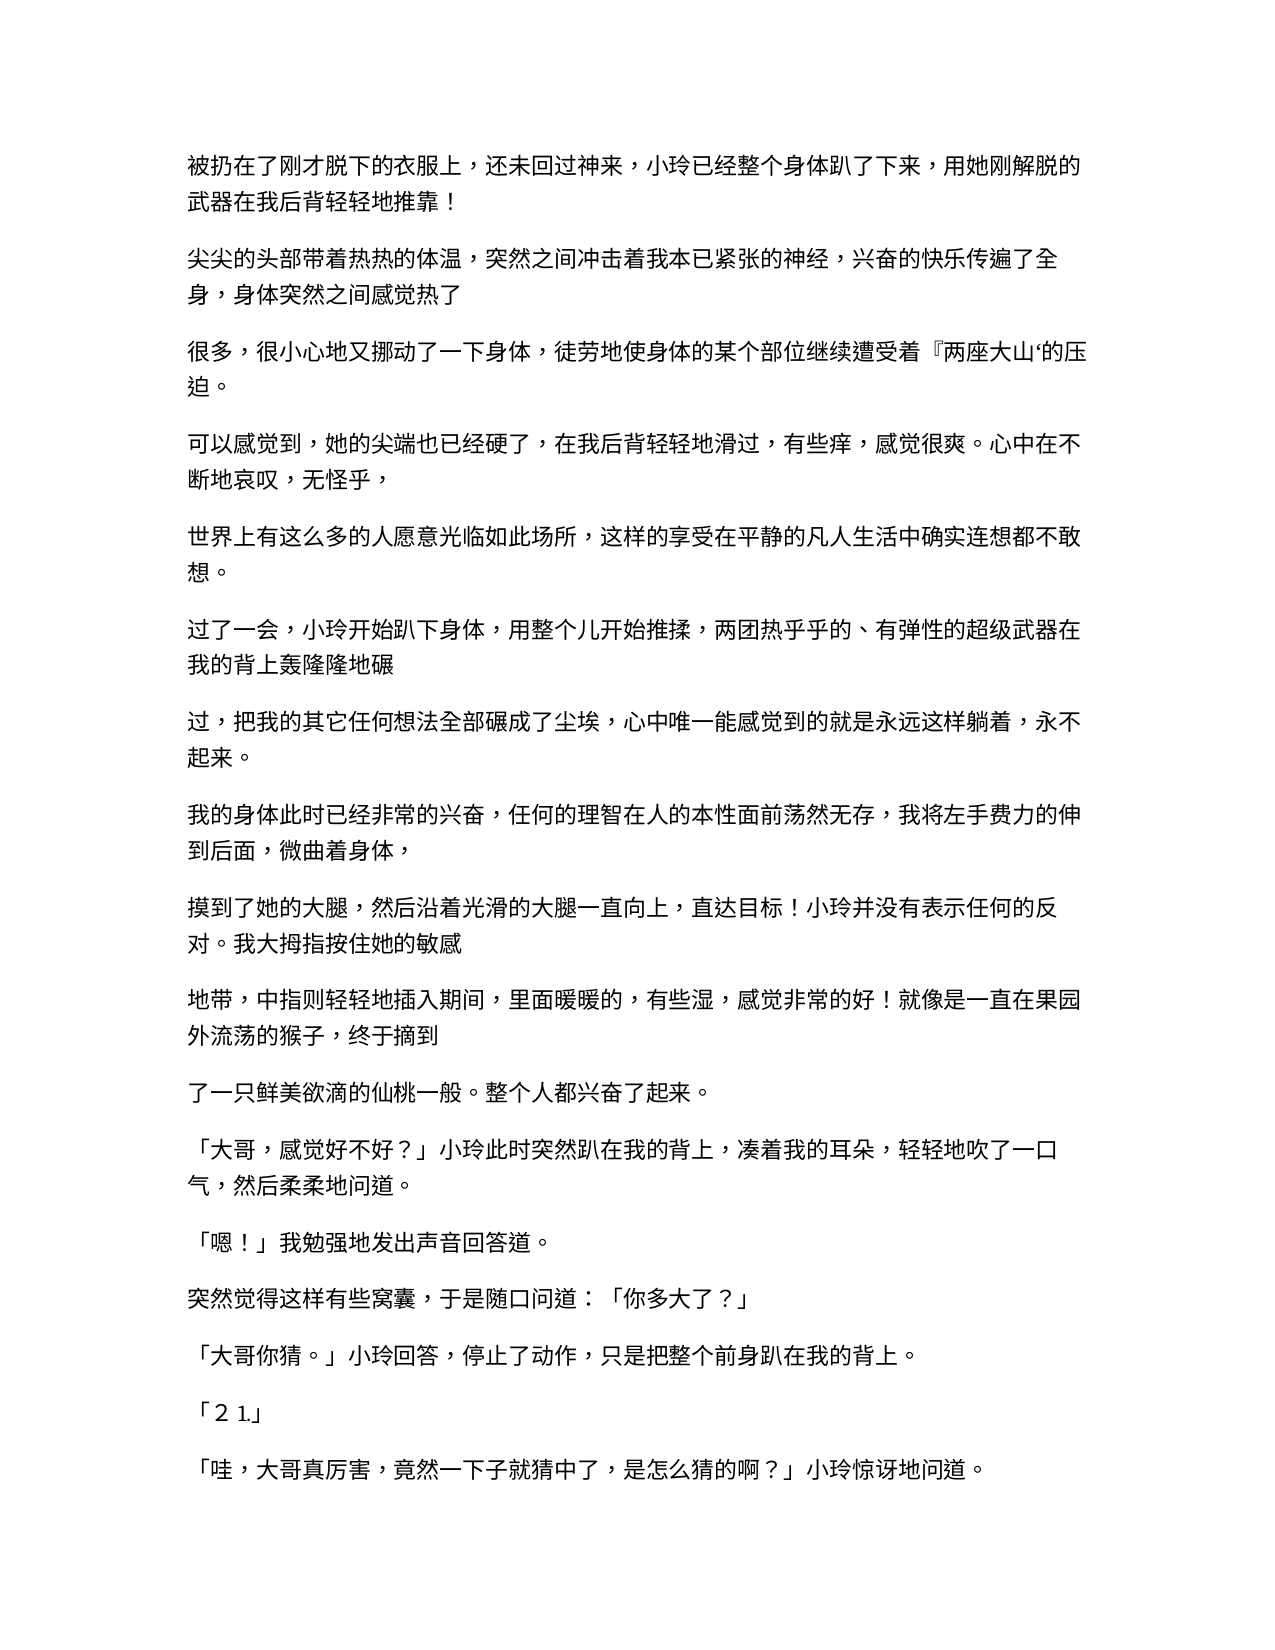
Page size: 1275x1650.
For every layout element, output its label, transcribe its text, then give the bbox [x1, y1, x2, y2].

text 我的身体此时已经非常的兴奋，任何的理智在人的本性面前荡然无存，我将左手费力的伸到后面，微曲着身体， [187, 799, 1087, 866]
text 「大哥，感觉好不好？」小玲此时突然趴在我的背上，凑着我的耳朵，轻轻地吹了一口气，然后柔柔地问道。 [187, 1134, 1087, 1201]
text 「嗯！」我勉强地发出声音回答道。 [187, 1227, 1087, 1258]
text 很多，很小心地又挪动了一下身体，徒劳地使身体的某个部位继续遭受着『两座大山‘的压迫。 [187, 335, 1087, 403]
text 世界上有这么多的人愿意光临如此场所，这样的享受在平静的凡人生活中确实连想都不敢想。 [187, 521, 1087, 588]
text 摸到了她的大腿，然后沿着光滑的大腿一直向上，直达目标！小玲并没有表示任何的反对。我大拇指按住她的敏感 [187, 892, 1087, 959]
text 了一只鲜美欲滴的仙桃一般。整个人都兴奋了起来。 [187, 1077, 1087, 1108]
text 「２1.」 [187, 1397, 1087, 1428]
text 「哇，大哥真厉害，竟然一下子就猜中了，是怎么猜的啊？」小玲惊讶地问道。 [187, 1454, 1087, 1485]
text 尖尖的头部带着热热的体温，突然之间冲击着我本已紧张的神经，兴奋的快乐传遍了全身，身体突然之间感觉热了 [187, 243, 1087, 310]
text 地带，中指则轻轻地插入期间，里面暖暖的，有些湿，感觉非常的好！就像是一直在果园外流荡的猴子，终于摘到 [187, 984, 1087, 1052]
text 被扔在了刚才脱下的衣服上，还未回过神来，小玲已经整个身体趴了下来，用她刚解脱的武器在我后背轻轻地推靠！ [187, 150, 1087, 217]
text 可以感觉到，她的尖端也已经硬了，在我后背轻轻地滑过，有些痒，感觉很爽。心中在不断地哀叹，无怪乎， [187, 428, 1087, 495]
text 「大哥你猜。」小玲回答，停止了动作，只是把整个前身趴在我的背上。 [187, 1340, 1087, 1371]
text 过了一会，小玲开始趴下身体，用整个儿开始推揉，两团热乎乎的、有弹性的超级武器在我的背上轰隆隆地碾 [187, 613, 1087, 681]
text 过，把我的其它任何想法全部碾成了尘埃，心中唯一能感觉到的就是永远这样躺着，永不起来。 [187, 706, 1087, 773]
text 突然觉得这样有些窝囊，于是随口问道：「你多大了？」 [187, 1283, 1087, 1314]
